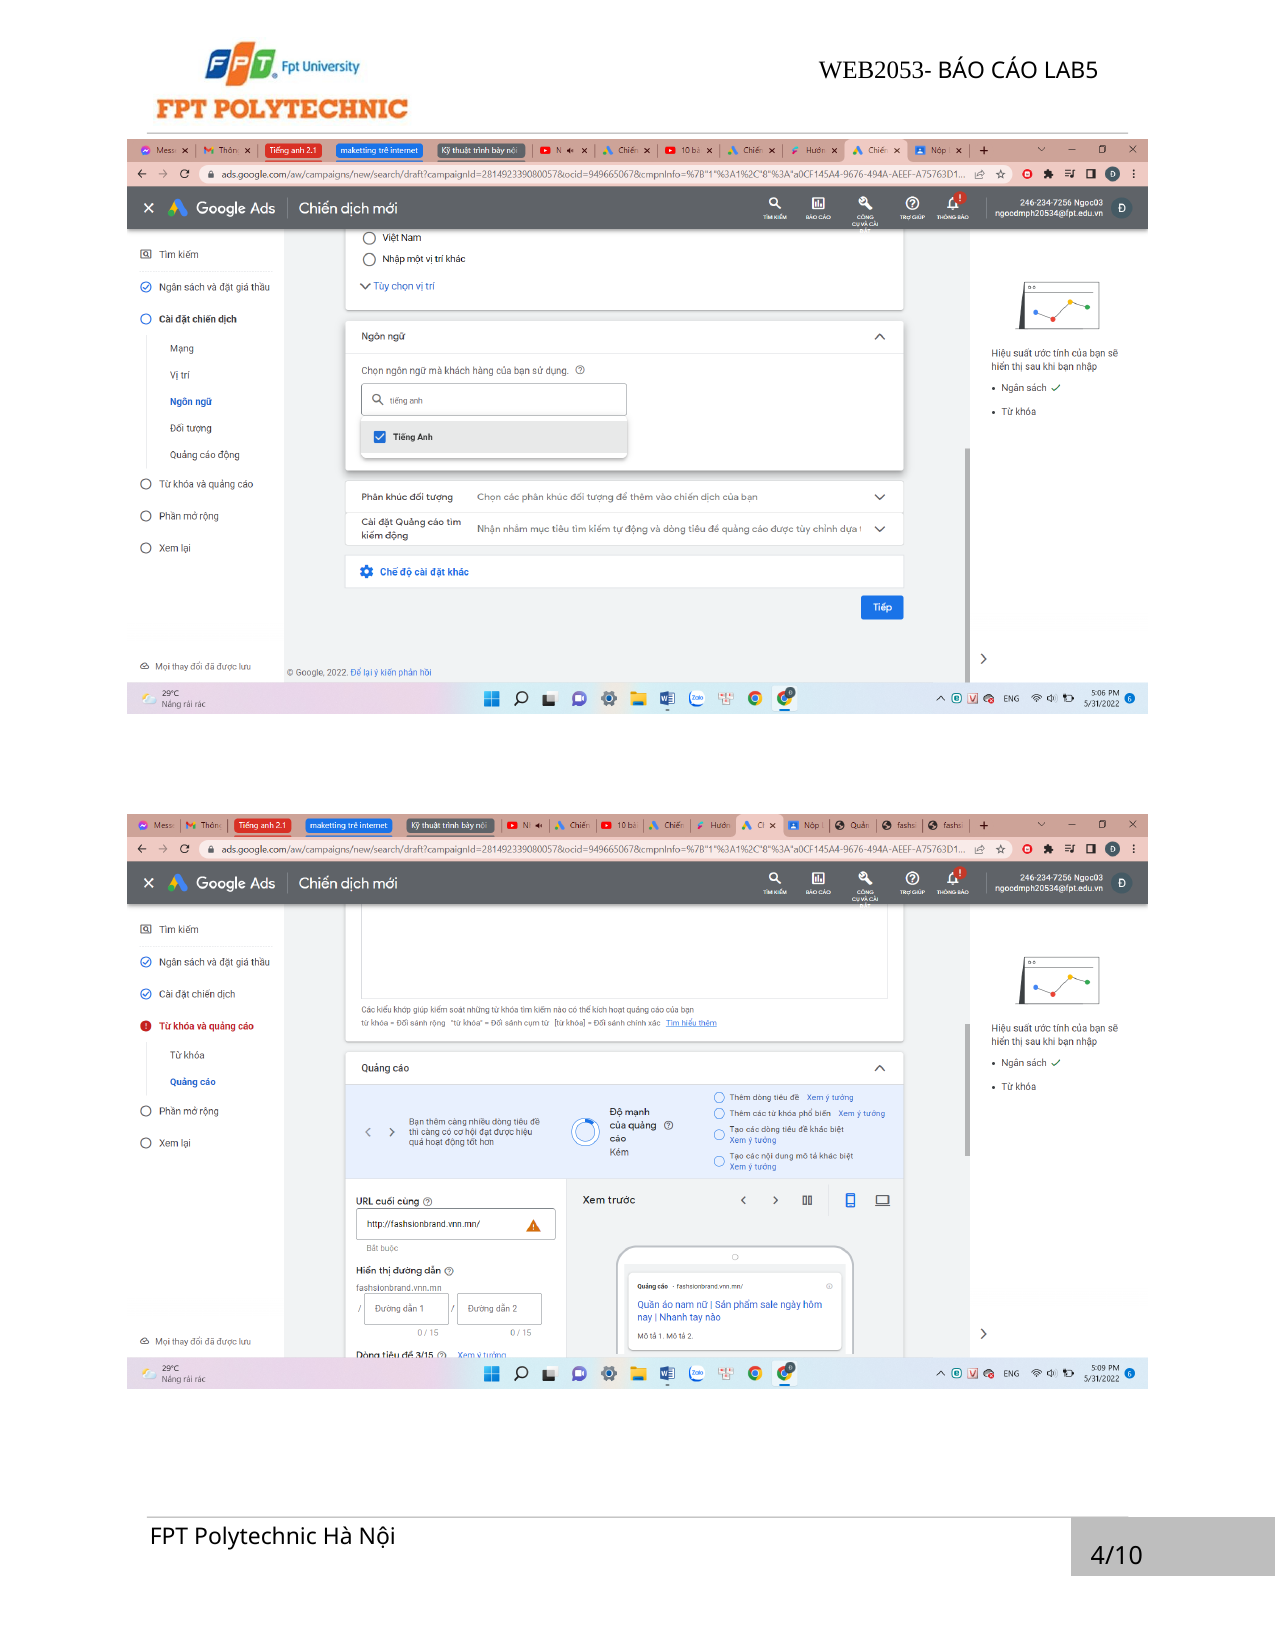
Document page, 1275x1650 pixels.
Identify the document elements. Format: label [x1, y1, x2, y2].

picture [1071, 1517, 1275, 1576]
picture [127, 139, 1148, 714]
picture [153, 37, 412, 126]
picture [127, 814, 1148, 1389]
